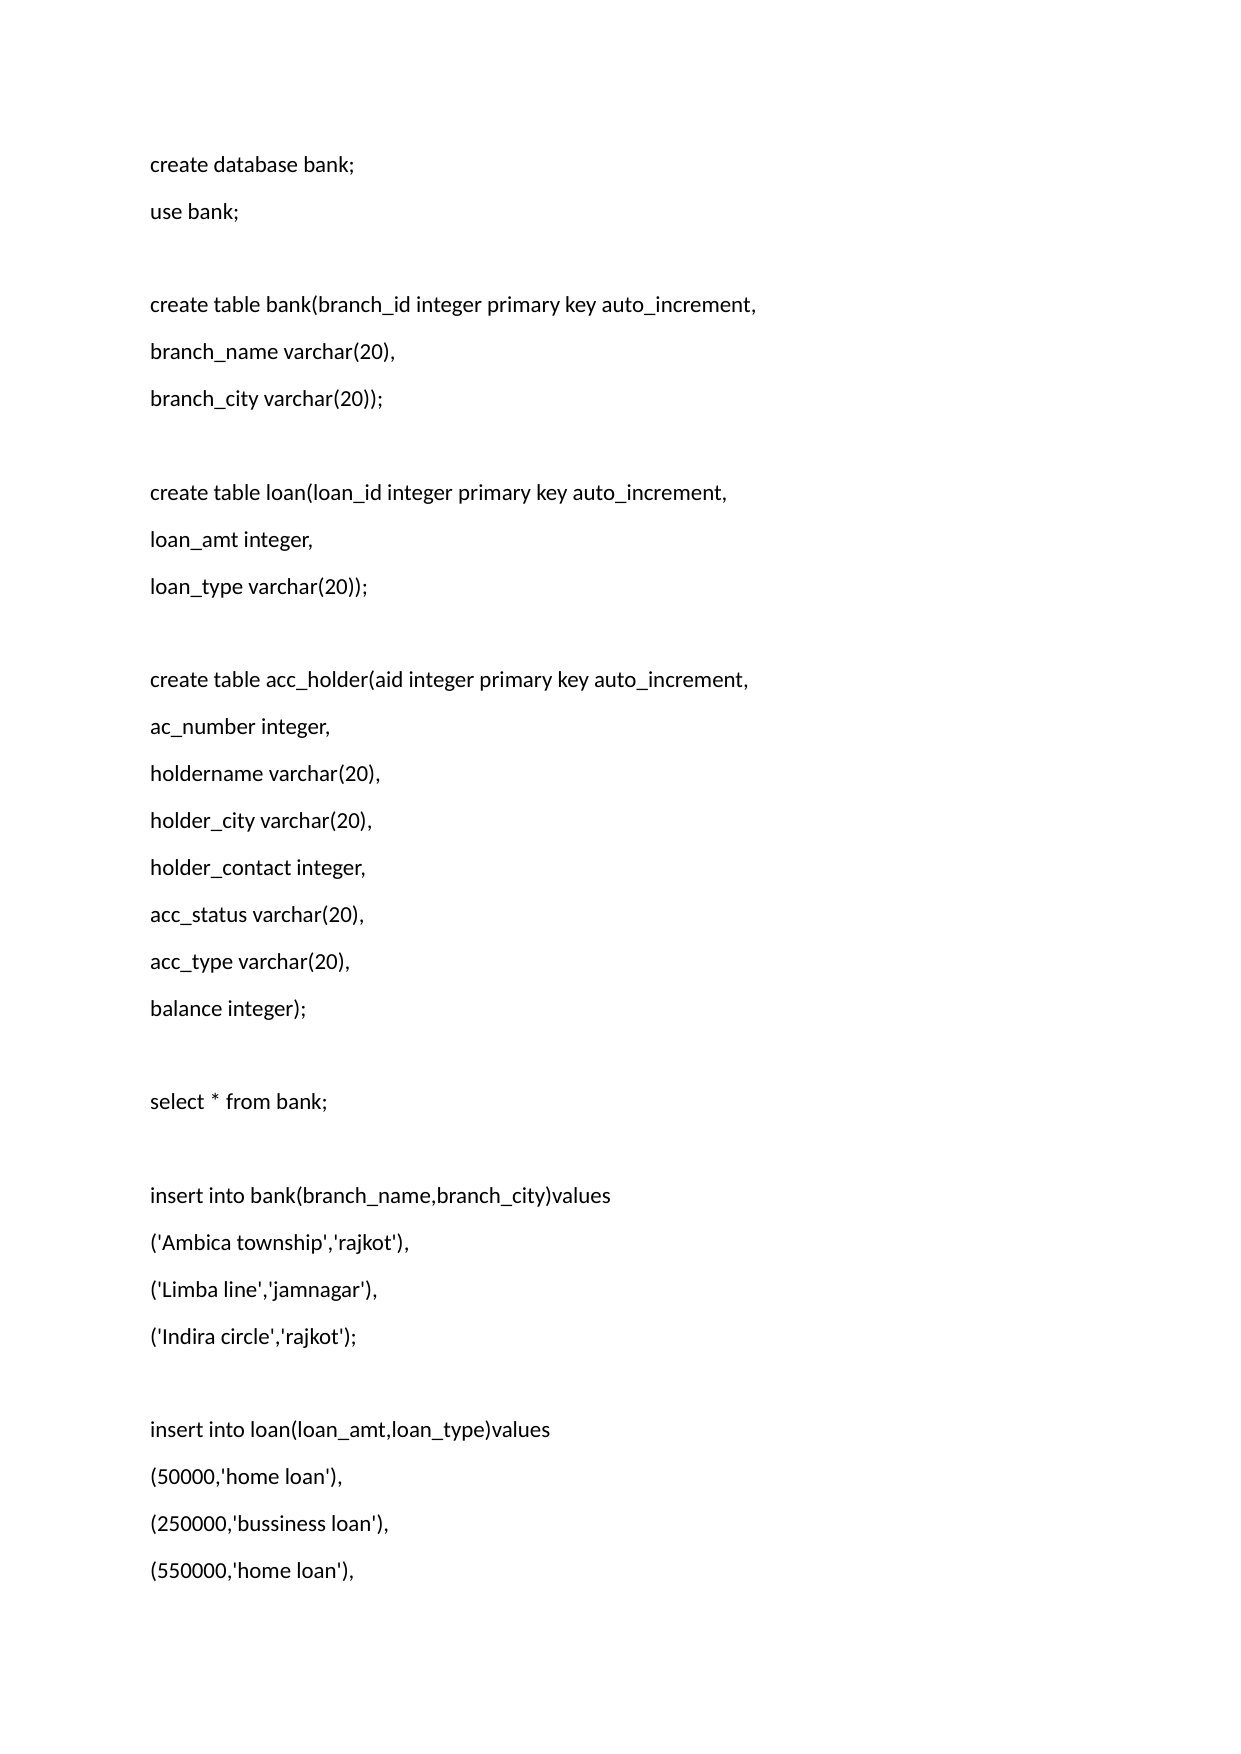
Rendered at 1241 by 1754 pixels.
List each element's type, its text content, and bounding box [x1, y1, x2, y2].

text (50000,'home loan'), [150, 1462, 1090, 1491]
text balance integer); [150, 994, 1090, 1022]
text branch_name varchar(20), [150, 337, 1090, 366]
text holdername varchar(20), [150, 759, 1090, 787]
text acc_status varchar(20), [150, 900, 1090, 928]
text ac_number integer, [150, 712, 1090, 741]
text holder_city varchar(20), [150, 806, 1090, 834]
text acc_type varchar(20), [150, 947, 1090, 975]
text select * from bank; [150, 1087, 1090, 1116]
text loan_type varchar(20)); [150, 572, 1090, 600]
text ('Ambica township','rajkot'), [150, 1228, 1090, 1256]
text create table acc_holder(aid integer primary key auto_increment, [150, 666, 1090, 694]
text use bank; [150, 197, 1090, 225]
text branch_city varchar(20)); [150, 384, 1090, 412]
text insert into bank(branch_name,branch_city)values [150, 1181, 1090, 1209]
text (250000,'bussiness loan'), [150, 1509, 1090, 1537]
text ('Indira circle','rajkot'); [150, 1322, 1090, 1350]
text holder_contact integer, [150, 853, 1090, 881]
text insert into loan(loan_amt,loan_type)values [150, 1416, 1090, 1444]
text (550000,'home loan'), [150, 1556, 1090, 1584]
text ('Limba line','jamnagar'), [150, 1275, 1090, 1303]
text create database bank; [150, 150, 1090, 178]
text create table bank(branch_id integer primary key auto_increment, [150, 291, 1090, 319]
text loan_amt integer, [150, 525, 1090, 553]
text create table loan(loan_id integer primary key auto_increment, [150, 478, 1090, 506]
